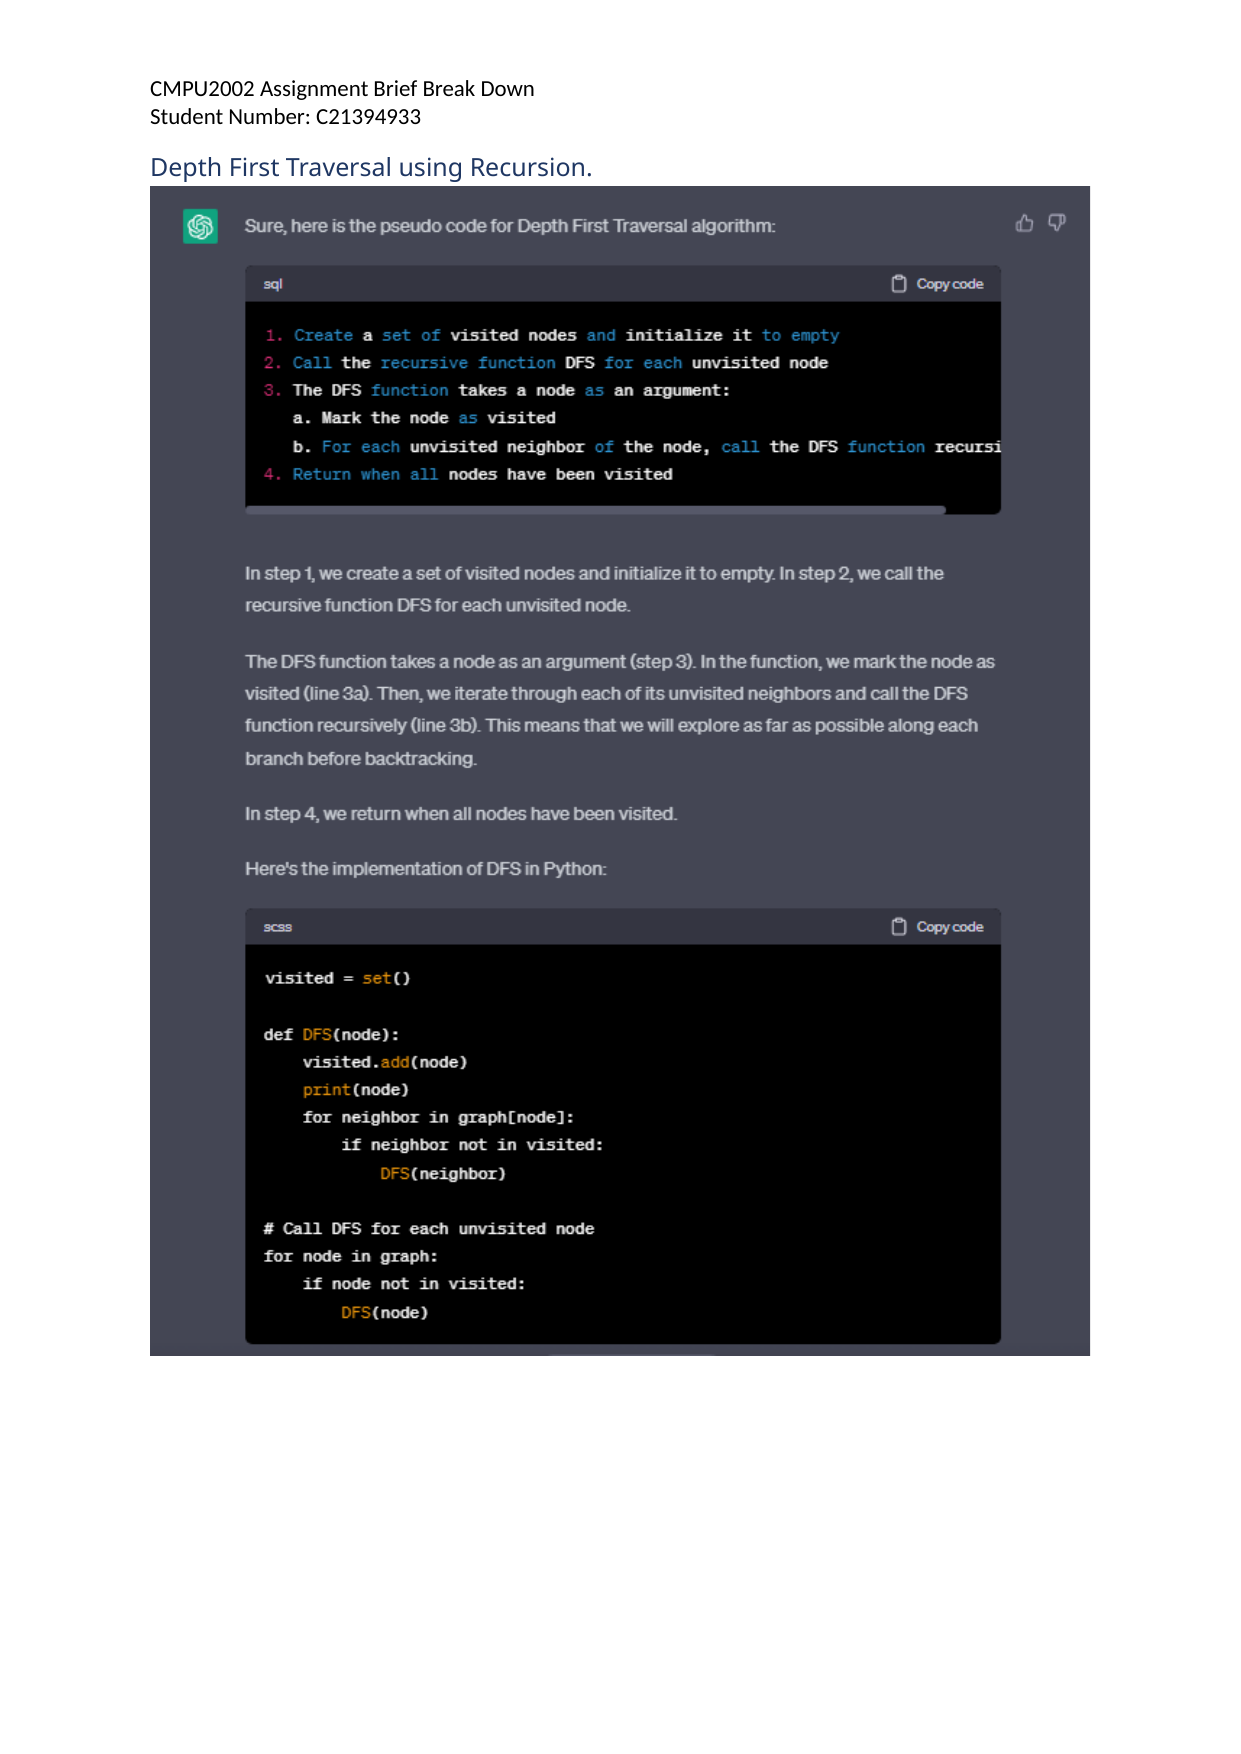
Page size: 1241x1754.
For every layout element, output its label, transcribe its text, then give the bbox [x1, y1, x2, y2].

picture [150, 186, 1091, 1356]
subtitle Depth First Traversal using Recursion. [150, 150, 1090, 184]
